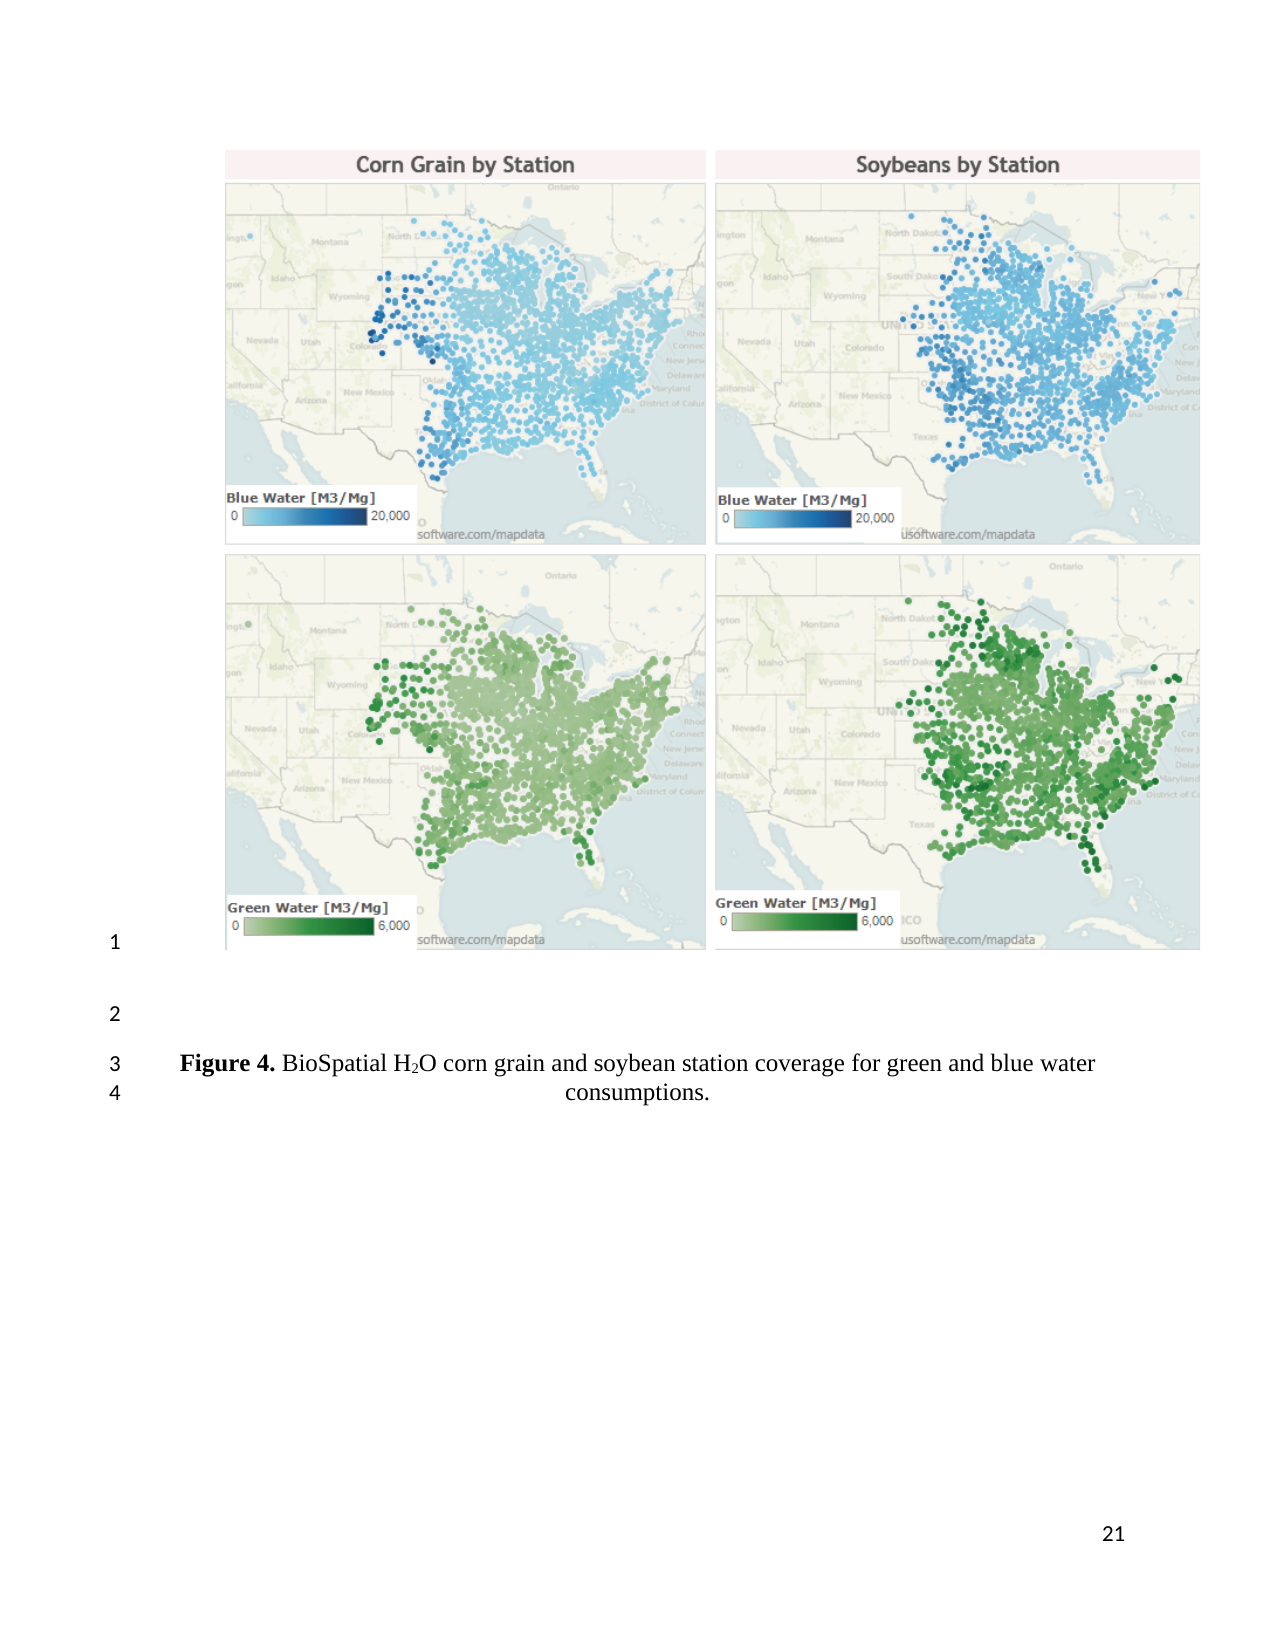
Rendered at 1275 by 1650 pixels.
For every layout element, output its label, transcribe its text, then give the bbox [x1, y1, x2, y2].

text Figure 4. BioSpatial H2O corn grain and soybean station coverage for green and blue water consumptions. [150, 1048, 1125, 1106]
picture [225, 150, 1200, 950]
